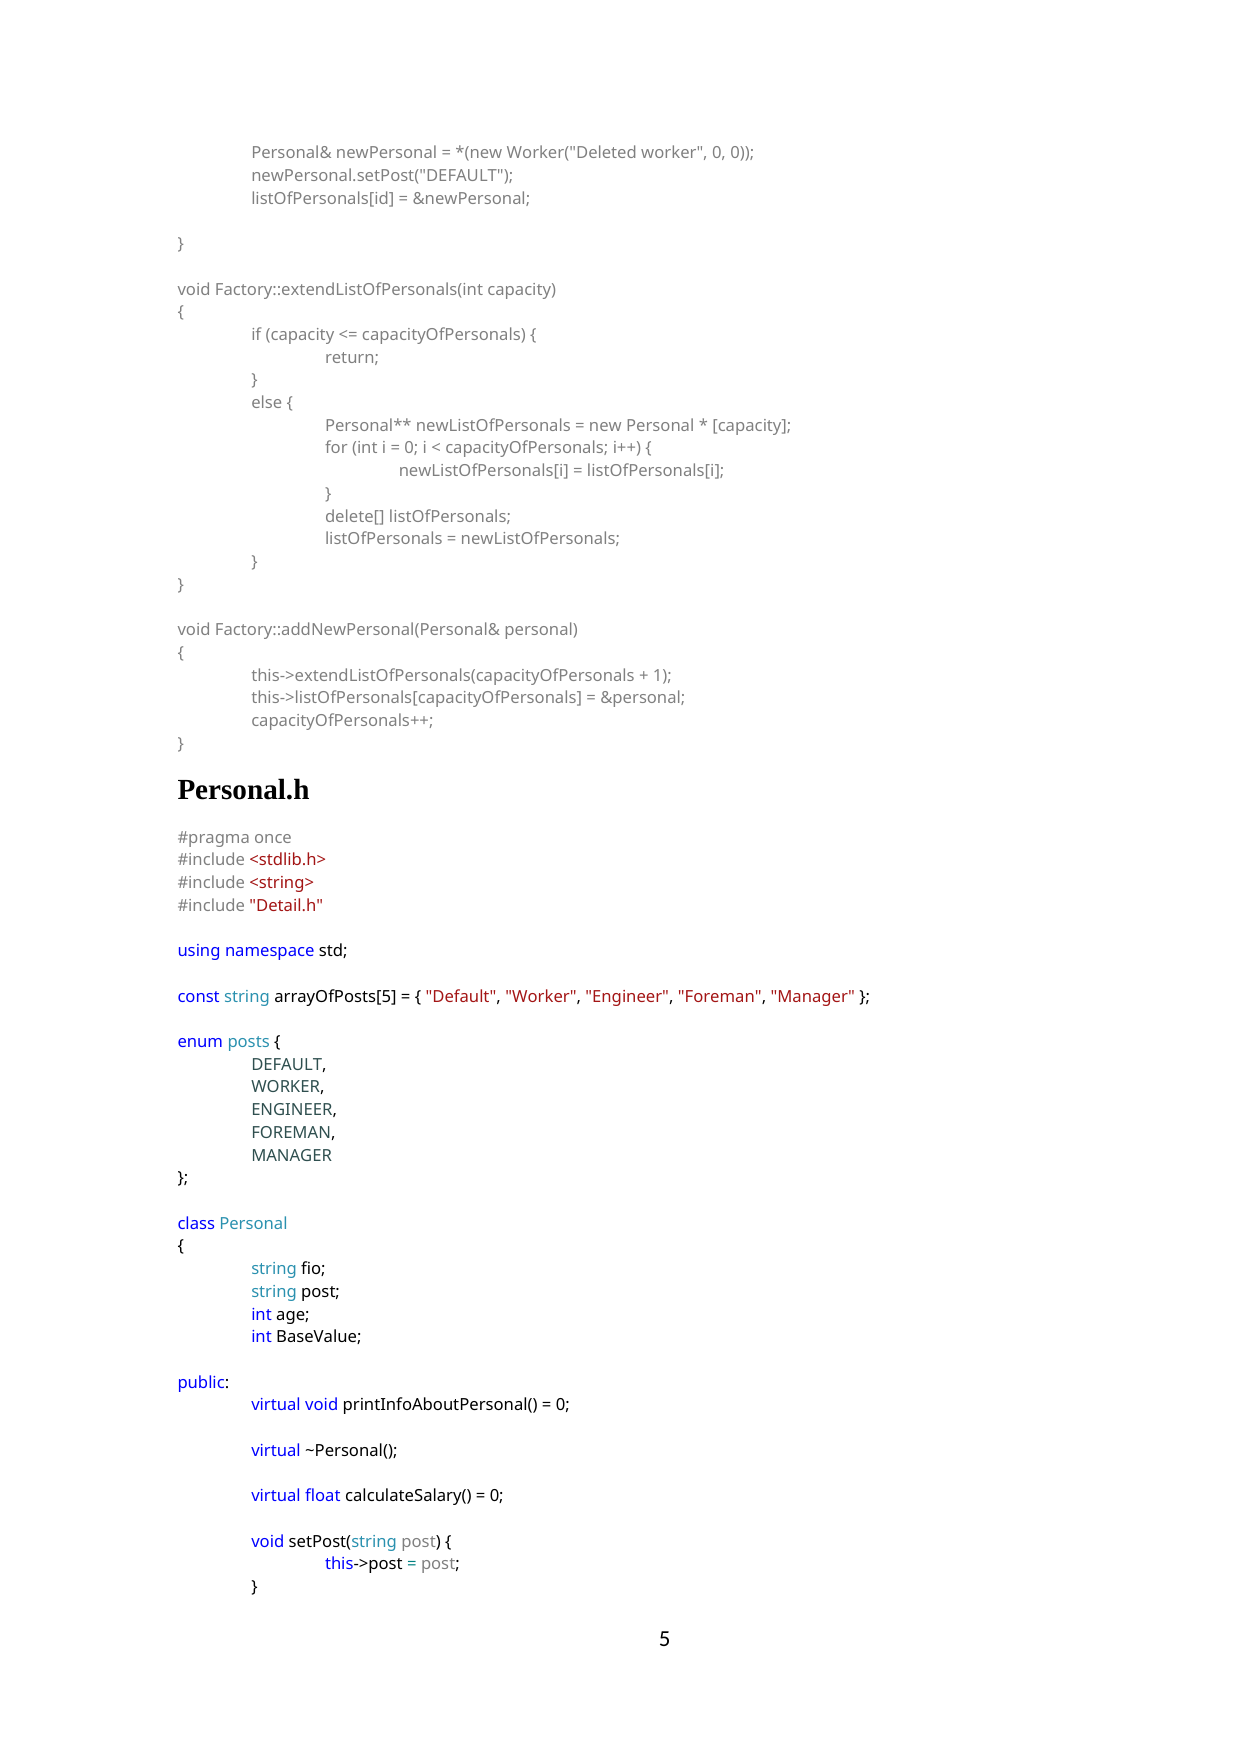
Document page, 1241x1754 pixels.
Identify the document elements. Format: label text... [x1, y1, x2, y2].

text #include "Detail.h" [177, 893, 1152, 916]
text else { [177, 391, 1152, 413]
text listOfPersonals[id] = &newPersonal; [177, 186, 1152, 209]
text } [177, 549, 1152, 572]
text this->extendListOfPersonals(capacityOfPersonals + 1); [177, 663, 1152, 686]
text DEFAULT, [177, 1052, 1152, 1075]
text } [177, 368, 1152, 391]
text newListOfPersonals[i] = listOfPersonals[i]; [177, 459, 1152, 481]
text ENGINEER, [177, 1098, 1152, 1120]
text delete[] listOfPersonals; [177, 504, 1152, 527]
text this->post = post; [177, 1552, 1152, 1574]
text Personal& newPersonal = *(new Worker("Deleted worker", 0, 0)); [177, 141, 1152, 163]
text WORKER, [177, 1075, 1152, 1098]
text }; [177, 1166, 1152, 1188]
text { [177, 640, 1152, 663]
text listOfPersonals = newListOfPersonals; [177, 527, 1152, 549]
text void setPost(string post) { [177, 1529, 1152, 1552]
text #include <string> [177, 871, 1152, 893]
text string post; [177, 1279, 1152, 1302]
text virtual void printInfoAboutPersonal() = 0; [177, 1393, 1152, 1416]
text int age; [177, 1302, 1152, 1325]
text } [177, 572, 1152, 595]
text } [177, 1574, 1152, 1597]
text } [177, 481, 1152, 504]
text int BaseValue; [177, 1325, 1152, 1347]
text capacityOfPersonals++; [177, 708, 1152, 731]
text string fio; [177, 1257, 1152, 1279]
text #include <stdlib.h> [177, 848, 1152, 871]
text return; [177, 345, 1152, 368]
text void Factory::addNewPersonal(Personal& personal) [177, 618, 1152, 640]
text void Factory::extendListOfPersonals(int capacity) [177, 277, 1152, 300]
text virtual float calculateSalary() = 0; [177, 1484, 1152, 1506]
text { [177, 1234, 1152, 1257]
text newPersonal.setPost("DEFAULT"); [177, 163, 1152, 186]
text MANAGER [177, 1143, 1152, 1166]
text public: [177, 1370, 1152, 1393]
text { [177, 300, 1152, 322]
text enum posts { [177, 1029, 1152, 1052]
text Personal** newListOfPersonals = new Personal * [capacity]; [177, 413, 1152, 436]
text Personal.h [177, 772, 1152, 806]
text } [177, 731, 1152, 754]
text virtual ~Personal(); [177, 1438, 1152, 1461]
text const string arrayOfPosts[5] = { "Default", "Worker", "Engineer", "Foreman", "Manager" }; [177, 984, 1152, 1007]
text for (int i = 0; i < capacityOfPersonals; i++) { [177, 436, 1152, 459]
text using namespace std; [177, 939, 1152, 961]
text } [177, 232, 1152, 254]
text #pragma once [177, 825, 1152, 848]
text if (capacity <= capacityOfPersonals) { [177, 322, 1152, 345]
text class Personal [177, 1211, 1152, 1234]
text FOREMAN, [177, 1120, 1152, 1143]
text this->listOfPersonals[capacityOfPersonals] = &personal; [177, 686, 1152, 708]
